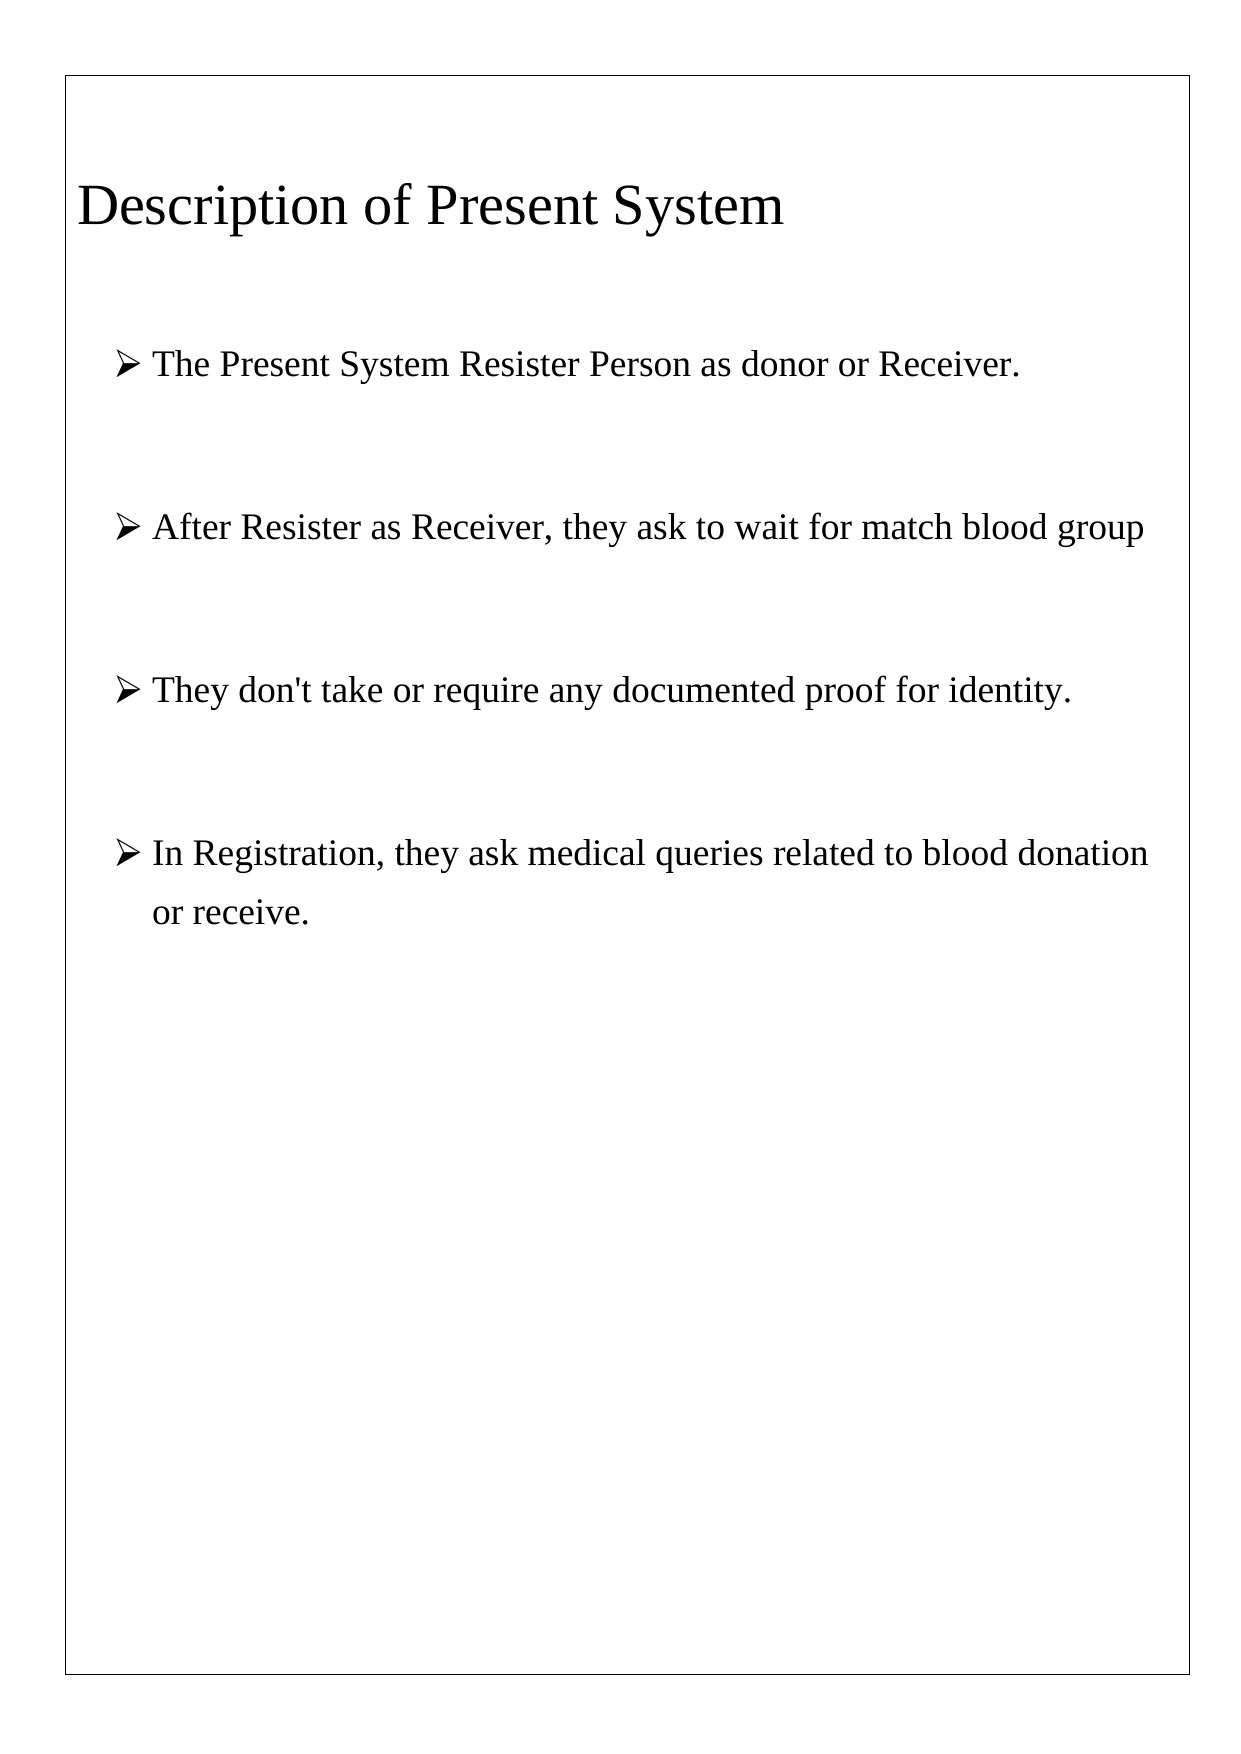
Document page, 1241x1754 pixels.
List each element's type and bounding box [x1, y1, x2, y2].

table_header [66, 76, 1189, 1673]
